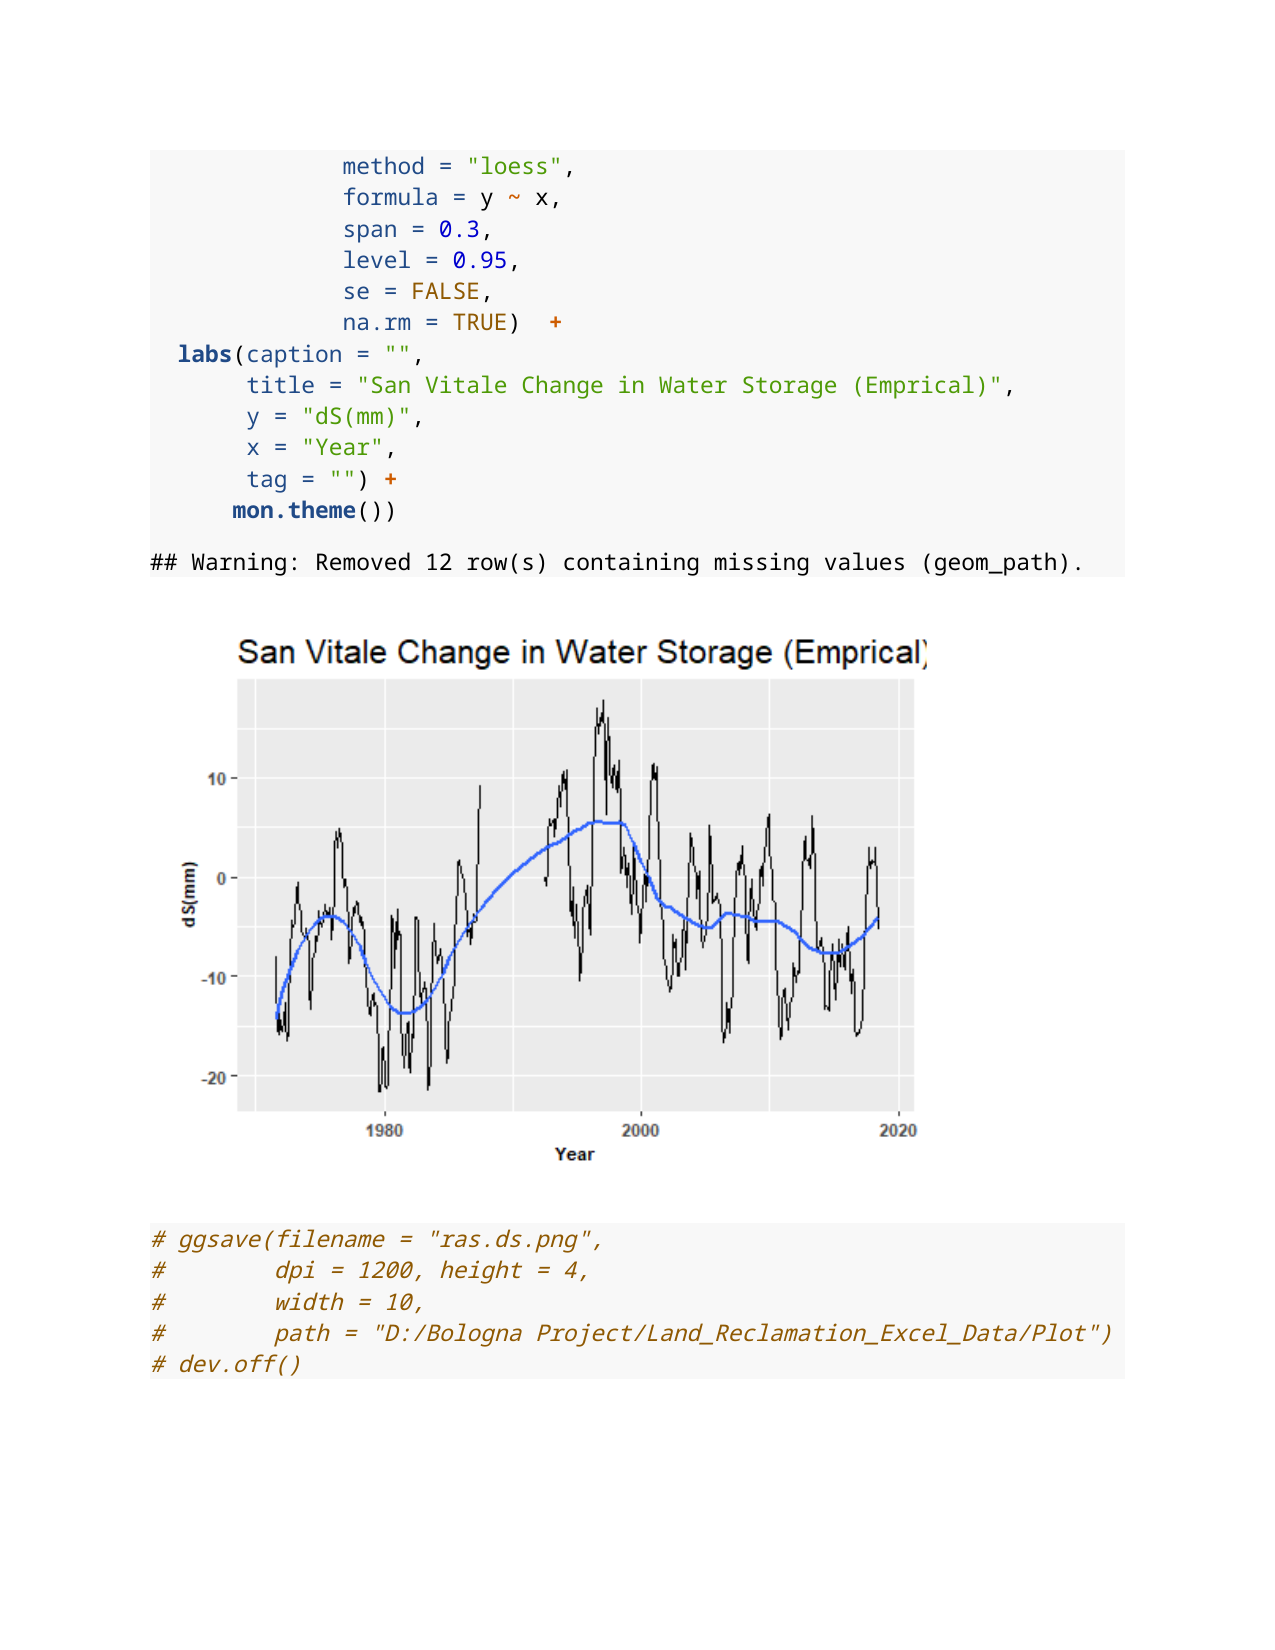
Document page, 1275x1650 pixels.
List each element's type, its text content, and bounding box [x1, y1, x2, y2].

text # ggsave(filename = "ras.ds.png", # dpi = 1200, height = 4, # width = 10, # path = "D:/Bologna Project/Land_Reclamation_Excel_Data/Plot") # dev.off() [301, 1223, 1125, 1379]
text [150, 150, 1125, 525]
picture [168, 597, 927, 1205]
text ## Warning: Removed 12 row(s) containing missing values (geom_path). [150, 546, 1125, 577]
